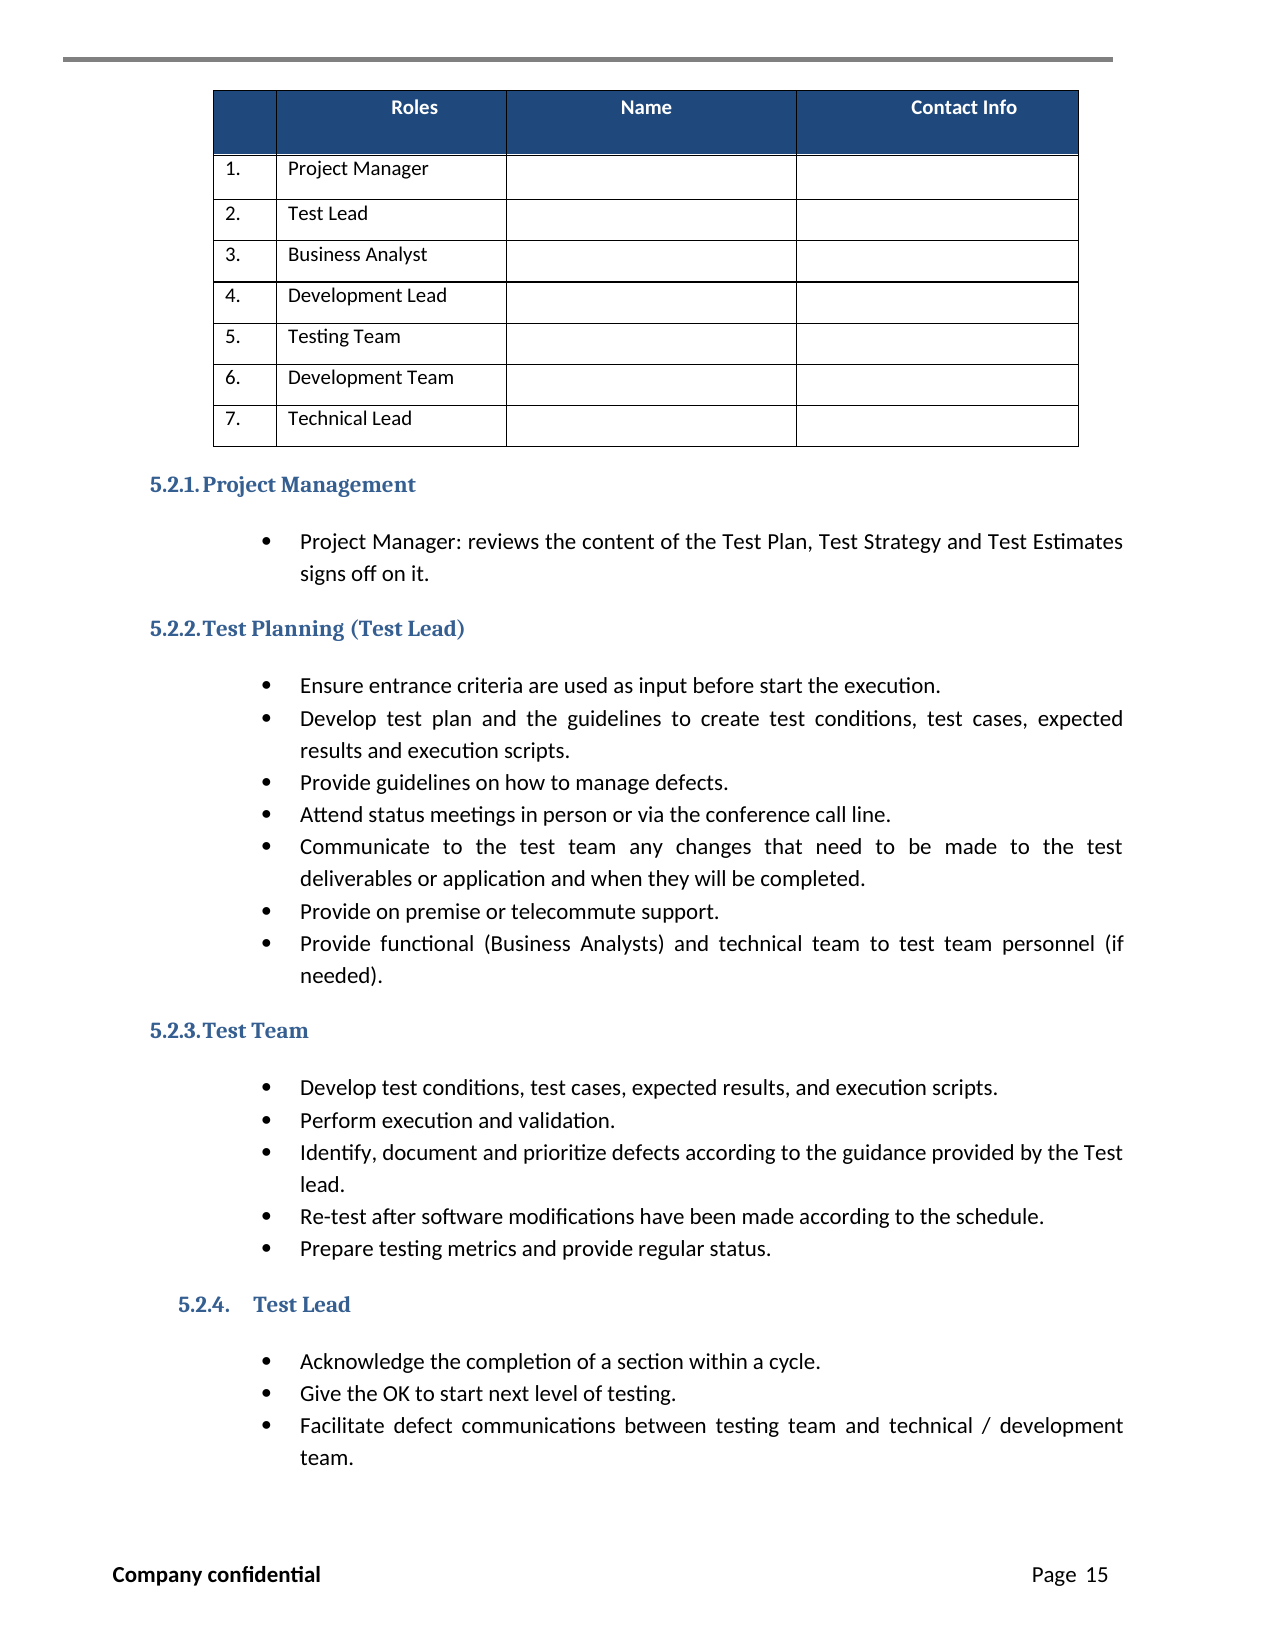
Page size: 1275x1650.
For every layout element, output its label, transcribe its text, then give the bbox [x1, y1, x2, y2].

list Ensure entrance criteria are used as input before start the execution. [262, 671, 1125, 699]
subtitle Test Lead [178, 1292, 1125, 1318]
table_cell Development Team [277, 365, 506, 404]
table_cell Testing Team [277, 324, 506, 363]
list Develop test plan and the guidelines to create test conditions, test cases, expected results and execution scripts. [262, 704, 1125, 764]
table_cell 7. [214, 406, 276, 446]
list Perform execution and validation. [262, 1106, 1125, 1134]
table_cell [797, 241, 1078, 281]
table_cell Development Lead [277, 283, 506, 322]
list Communicate to the test team any changes that need to be made to the test deliverables or application and when they will be completed. [262, 832, 1125, 893]
table_cell Test Lead [277, 200, 506, 240]
list Provide guidelines on how to manage defects. [262, 768, 1125, 796]
table_header Name [507, 91, 796, 154]
table_cell [797, 406, 1078, 446]
table_cell [507, 200, 796, 240]
table_cell [507, 406, 796, 446]
table_cell 6. [214, 365, 276, 404]
table_cell 5. [214, 324, 276, 363]
list Re-test after software modifications have been made according to the schedule. [262, 1202, 1125, 1230]
table_cell 3. [214, 241, 276, 281]
list Prepare testing metrics and provide regular status. [262, 1234, 1125, 1262]
table_header SN0. [214, 91, 276, 154]
table_cell [797, 283, 1078, 322]
table_cell [797, 365, 1078, 404]
table_cell Technical Lead [277, 406, 506, 446]
list Provide functional (Business Analysts) and technical team to test team personnel (if needed). [262, 929, 1125, 989]
table_cell 1. [214, 156, 276, 199]
list Develop test conditions, test cases, expected results, and execution scripts. [262, 1073, 1125, 1102]
table_cell Business Analyst [277, 241, 506, 281]
list Identify, document and prioritize defects according to the guidance provided by the Test lead. [262, 1138, 1125, 1198]
table_cell 2. [214, 200, 276, 240]
table_cell Project Manager [277, 156, 506, 199]
table_cell [507, 241, 796, 281]
table_cell [797, 200, 1078, 240]
table_cell [797, 324, 1078, 363]
table_header Roles [277, 91, 506, 154]
table_cell [507, 324, 796, 363]
table_cell [797, 156, 1078, 199]
list Provide on premise or telecommute support. [262, 897, 1125, 925]
subtitle Test Team [150, 1018, 1125, 1045]
table_cell 4. [214, 283, 276, 322]
list Attend status meetings in person or via the conference call line. [262, 800, 1125, 828]
list Project Manager: reviews the content of the Test Plan, Test Strategy and Test Estimates signs off on it. [262, 527, 1125, 587]
list Acknowledge the completion of a section within a cycle. [262, 1347, 1125, 1375]
table_header Contact Info [797, 91, 1078, 154]
subtitle Project Management [150, 472, 1125, 498]
list Facilitate defect communications between testing team and technical / development team. [262, 1411, 1125, 1471]
table_cell [507, 365, 796, 404]
table_cell [507, 283, 796, 322]
list Give the OK to start next level of testing. [262, 1379, 1125, 1407]
table_cell [507, 156, 796, 199]
subtitle Test Planning (Test Lead) [150, 616, 1125, 643]
